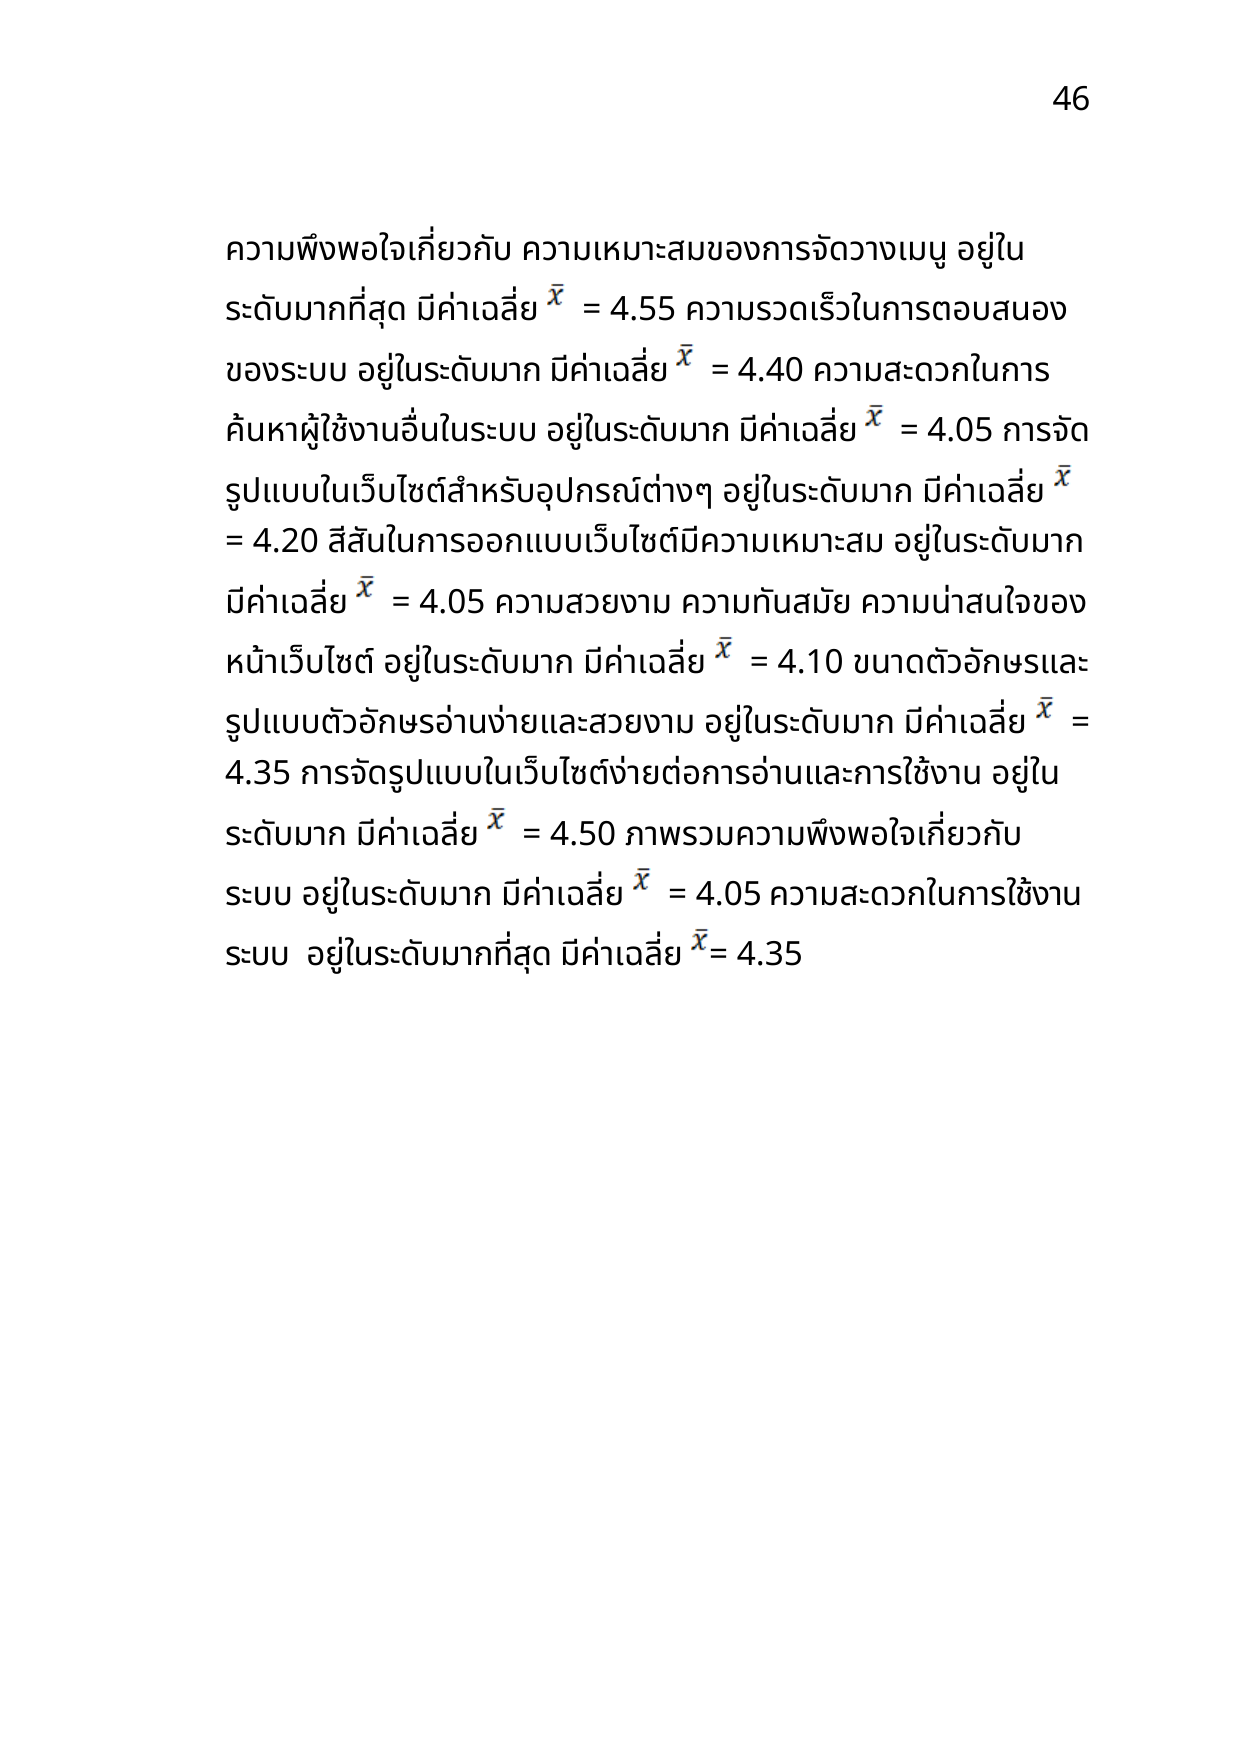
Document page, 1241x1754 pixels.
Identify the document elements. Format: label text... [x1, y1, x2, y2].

picture [1054, 456, 1072, 502]
picture [356, 567, 375, 613]
picture [1036, 688, 1054, 734]
picture [633, 859, 651, 906]
picture [676, 335, 694, 382]
picture [691, 920, 709, 966]
picture [865, 396, 884, 442]
picture [715, 628, 733, 674]
picture [547, 275, 565, 321]
picture [487, 799, 506, 845]
